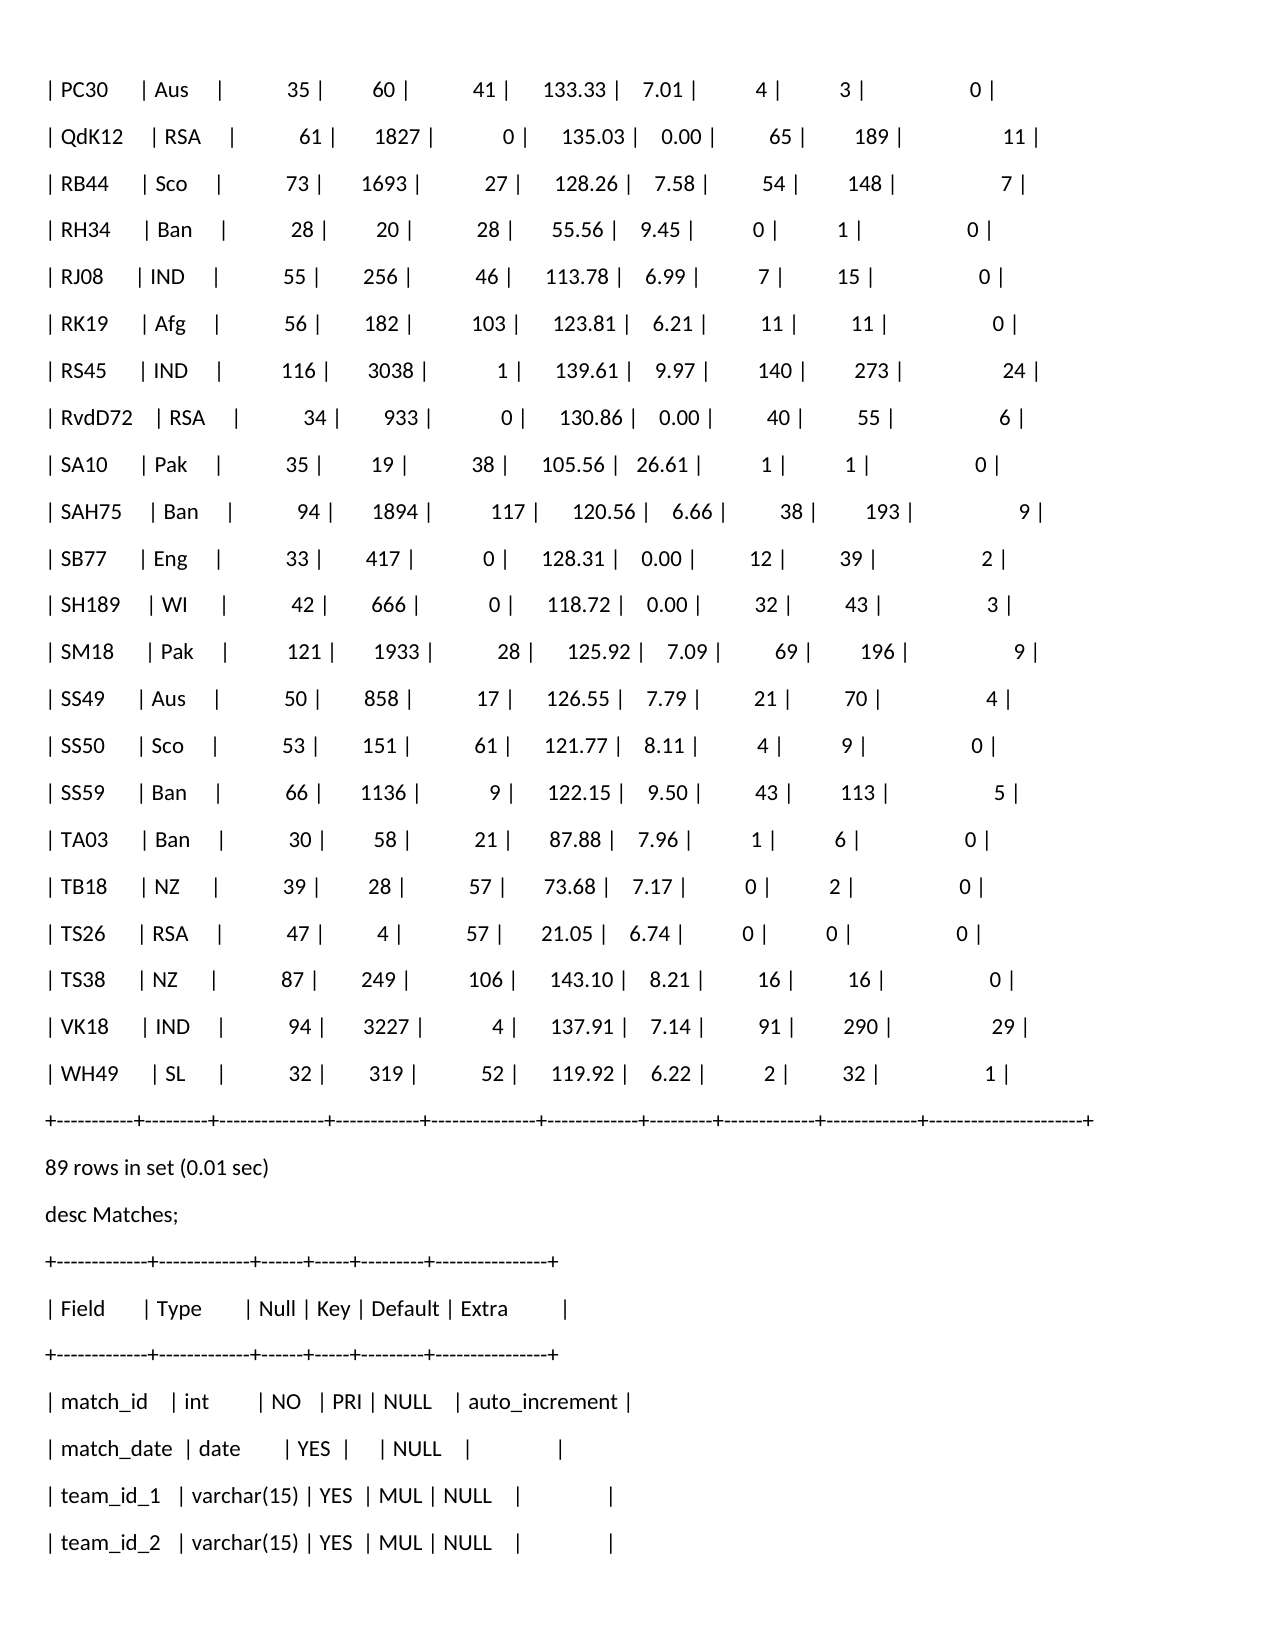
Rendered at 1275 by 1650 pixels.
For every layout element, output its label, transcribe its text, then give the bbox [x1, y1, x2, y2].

text | SB77 | Eng | 33 | 417 | 0 | 128.31 | 0.00 | 12 | 39 | 2 | [45, 544, 1230, 572]
text | WH49 | SL | 32 | 319 | 52 | 119.92 | 6.22 | 2 | 32 | 1 | [45, 1059, 1230, 1087]
text | RH34 | Ban | 28 | 20 | 28 | 55.56 | 9.45 | 0 | 1 | 0 | [45, 216, 1230, 244]
text | match_date | date | YES | | NULL | | [45, 1434, 1230, 1462]
text | SAH75 | Ban | 94 | 1894 | 117 | 120.56 | 6.66 | 38 | 193 | 9 | [45, 497, 1230, 525]
text | RvdD72 | RSA | 34 | 933 | 0 | 130.86 | 0.00 | 40 | 55 | 6 | [45, 403, 1230, 431]
text | RJ08 | IND | 55 | 256 | 46 | 113.78 | 6.99 | 7 | 15 | 0 | [45, 262, 1230, 291]
text | team_id_1 | varchar(15) | YES | MUL | NULL | | [45, 1481, 1230, 1509]
text | VK18 | IND | 94 | 3227 | 4 | 137.91 | 7.14 | 91 | 290 | 29 | [45, 1012, 1230, 1041]
text | QdK12 | RSA | 61 | 1827 | 0 | 135.03 | 0.00 | 65 | 189 | 11 | [45, 122, 1230, 150]
text 89 rows in set (0.01 sec) [45, 1153, 1230, 1181]
text | RK19 | Afg | 56 | 182 | 103 | 123.81 | 6.21 | 11 | 11 | 0 | [45, 309, 1230, 337]
text | match_id | int | NO | PRI | NULL | auto_increment | [45, 1387, 1230, 1416]
text +-----------+---------+---------------+------------+---------------+-------------+---------+-------------+-------------+----------------------+ [45, 1106, 1230, 1134]
text | RB44 | Sco | 73 | 1693 | 27 | 128.26 | 7.58 | 54 | 148 | 7 | [45, 169, 1230, 197]
text | SM18 | Pak | 121 | 1933 | 28 | 125.92 | 7.09 | 69 | 196 | 9 | [45, 637, 1230, 666]
text | SS49 | Aus | 50 | 858 | 17 | 126.55 | 7.79 | 21 | 70 | 4 | [45, 684, 1230, 712]
text | SA10 | Pak | 35 | 19 | 38 | 105.56 | 26.61 | 1 | 1 | 0 | [45, 450, 1230, 478]
text desc Matches; [45, 1200, 1230, 1228]
text | TB18 | NZ | 39 | 28 | 57 | 73.68 | 7.17 | 0 | 2 | 0 | [45, 872, 1230, 900]
text | SH189 | WI | 42 | 666 | 0 | 118.72 | 0.00 | 32 | 43 | 3 | [45, 591, 1230, 619]
text | TA03 | Ban | 30 | 58 | 21 | 87.88 | 7.96 | 1 | 6 | 0 | [45, 825, 1230, 853]
text | RS45 | IND | 116 | 3038 | 1 | 139.61 | 9.97 | 140 | 273 | 24 | [45, 356, 1230, 384]
text | team_id_2 | varchar(15) | YES | MUL | NULL | | [45, 1528, 1230, 1556]
text | Field | Type | Null | Key | Default | Extra | [45, 1294, 1230, 1322]
text | PC30 | Aus | 35 | 60 | 41 | 133.33 | 7.01 | 4 | 3 | 0 | [45, 75, 1230, 103]
text | SS59 | Ban | 66 | 1136 | 9 | 122.15 | 9.50 | 43 | 113 | 5 | [45, 778, 1230, 806]
text +-------------+-------------+------+-----+---------+----------------+ [45, 1247, 1230, 1275]
text | TS38 | NZ | 87 | 249 | 106 | 143.10 | 8.21 | 16 | 16 | 0 | [45, 966, 1230, 994]
text | SS50 | Sco | 53 | 151 | 61 | 121.77 | 8.11 | 4 | 9 | 0 | [45, 731, 1230, 759]
text | TS26 | RSA | 47 | 4 | 57 | 21.05 | 6.74 | 0 | 0 | 0 | [45, 919, 1230, 947]
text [45, 1341, 1230, 1369]
